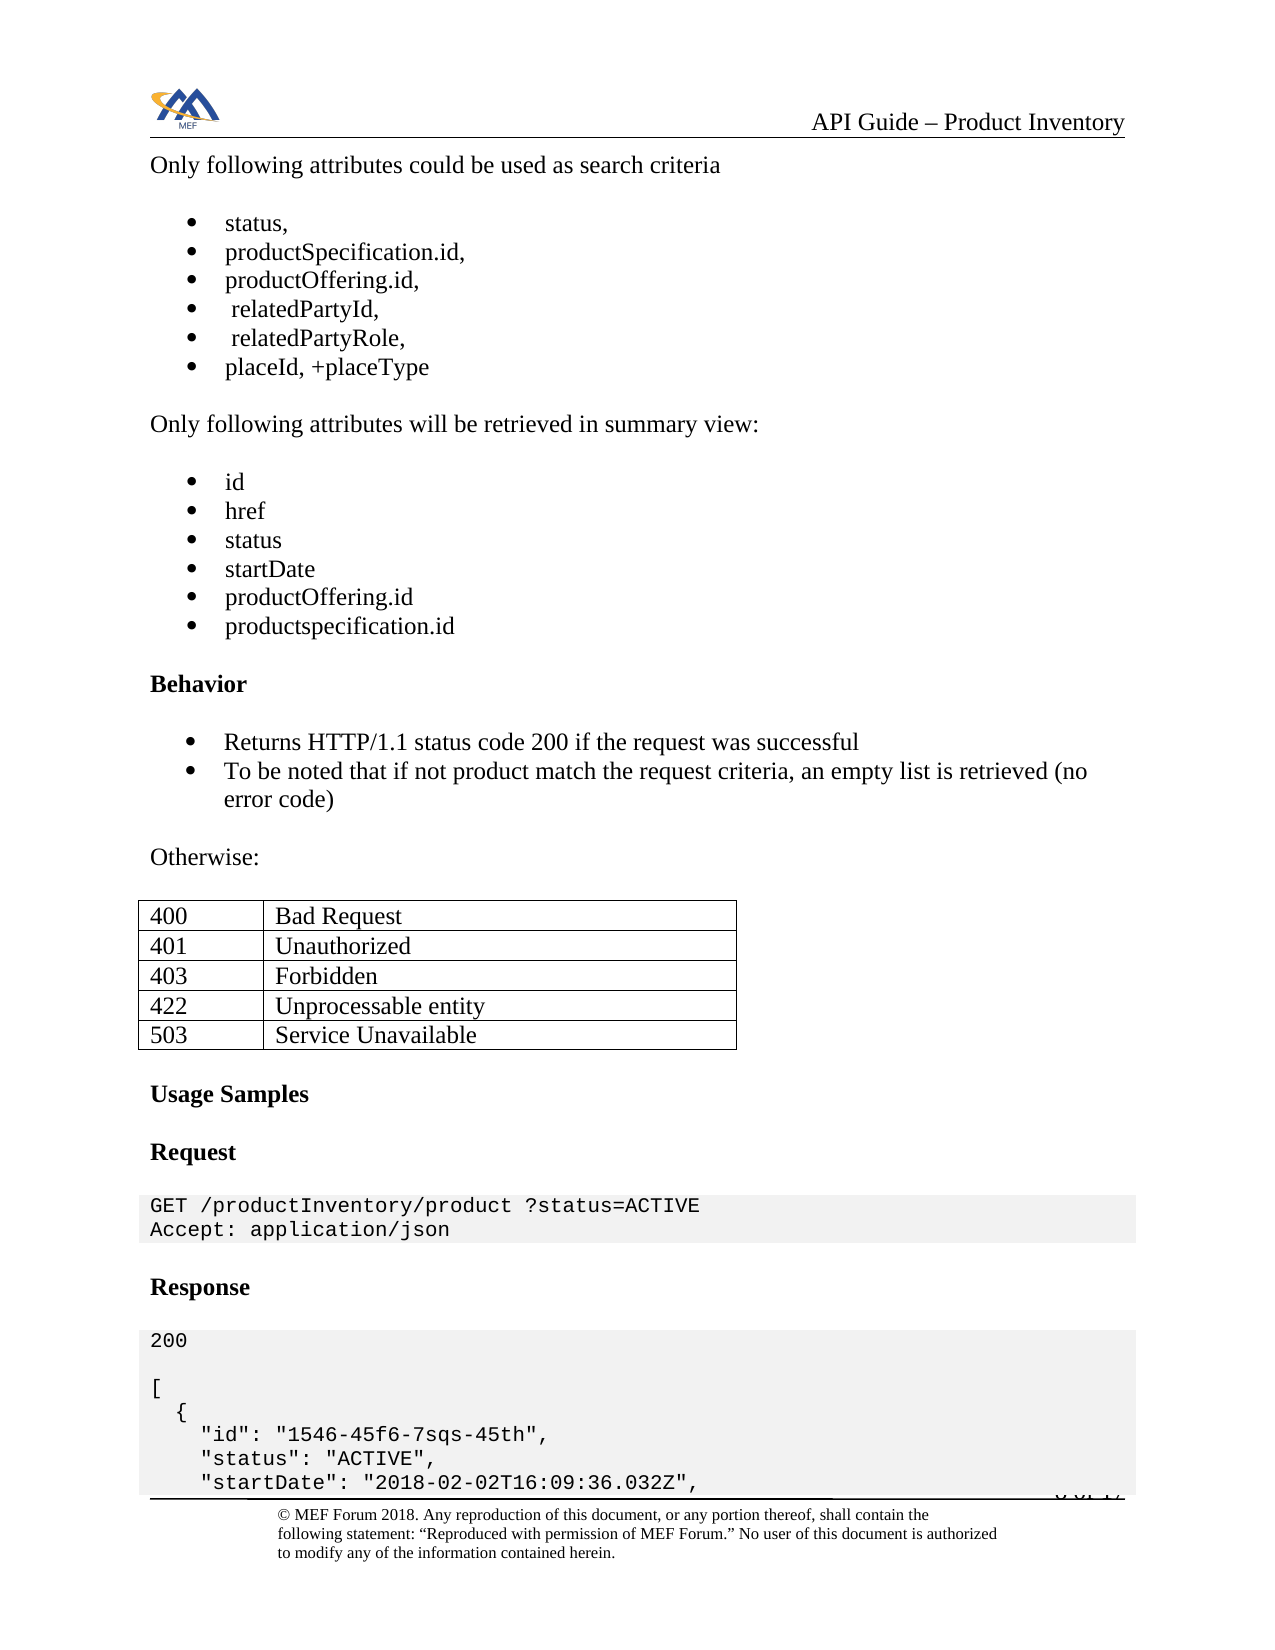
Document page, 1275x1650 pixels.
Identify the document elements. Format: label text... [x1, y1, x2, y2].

text Response [150, 1272, 1125, 1301]
list productOffering.id [187, 582, 1125, 611]
table_cell Unprocessable entity [264, 991, 736, 1019]
table_header Bad Request [264, 901, 736, 930]
list Returns HTTP/1.1 status code 200 if the request was successful [186, 727, 1125, 756]
text Usage Samples [150, 1079, 1125, 1108]
list status, [187, 208, 1125, 237]
list status [187, 525, 1125, 554]
text Otherwise: [150, 842, 1125, 871]
text Behavior [150, 669, 1125, 698]
table_header GET /productInventory/product ?status=ACTIVE Accept: application/json [139, 1195, 1136, 1243]
table_cell 422 [139, 991, 263, 1019]
picture [150, 87, 221, 130]
list productSpecification.id, [187, 237, 1125, 265]
list id [187, 467, 1125, 496]
list relatedPartyId, [187, 294, 1125, 323]
text Request [150, 1137, 1125, 1166]
table_cell Forbidden [264, 961, 736, 990]
list productOffering.id, [187, 265, 1125, 294]
table_cell 401 [139, 931, 263, 960]
text Only following attributes could be used as search criteria [150, 150, 1125, 179]
text Only following attributes will be retrieved in summary view: [150, 409, 1125, 438]
table_cell Service Unavailable [264, 1021, 736, 1049]
table_cell 503 [139, 1021, 263, 1049]
table_cell Unauthorized [264, 931, 736, 960]
list relatedPartyRole, [187, 323, 1125, 352]
list To be noted that if not product match the request criteria, an empty list is retrieved (no error code) [186, 756, 1125, 813]
list productspecification.id [187, 611, 1125, 640]
list startDate [187, 554, 1125, 582]
list placeId, +placeType [187, 352, 1125, 380]
table_header 400 [139, 901, 263, 930]
table_cell 403 [139, 961, 263, 990]
list href [187, 496, 1125, 525]
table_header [139, 1330, 1136, 1495]
